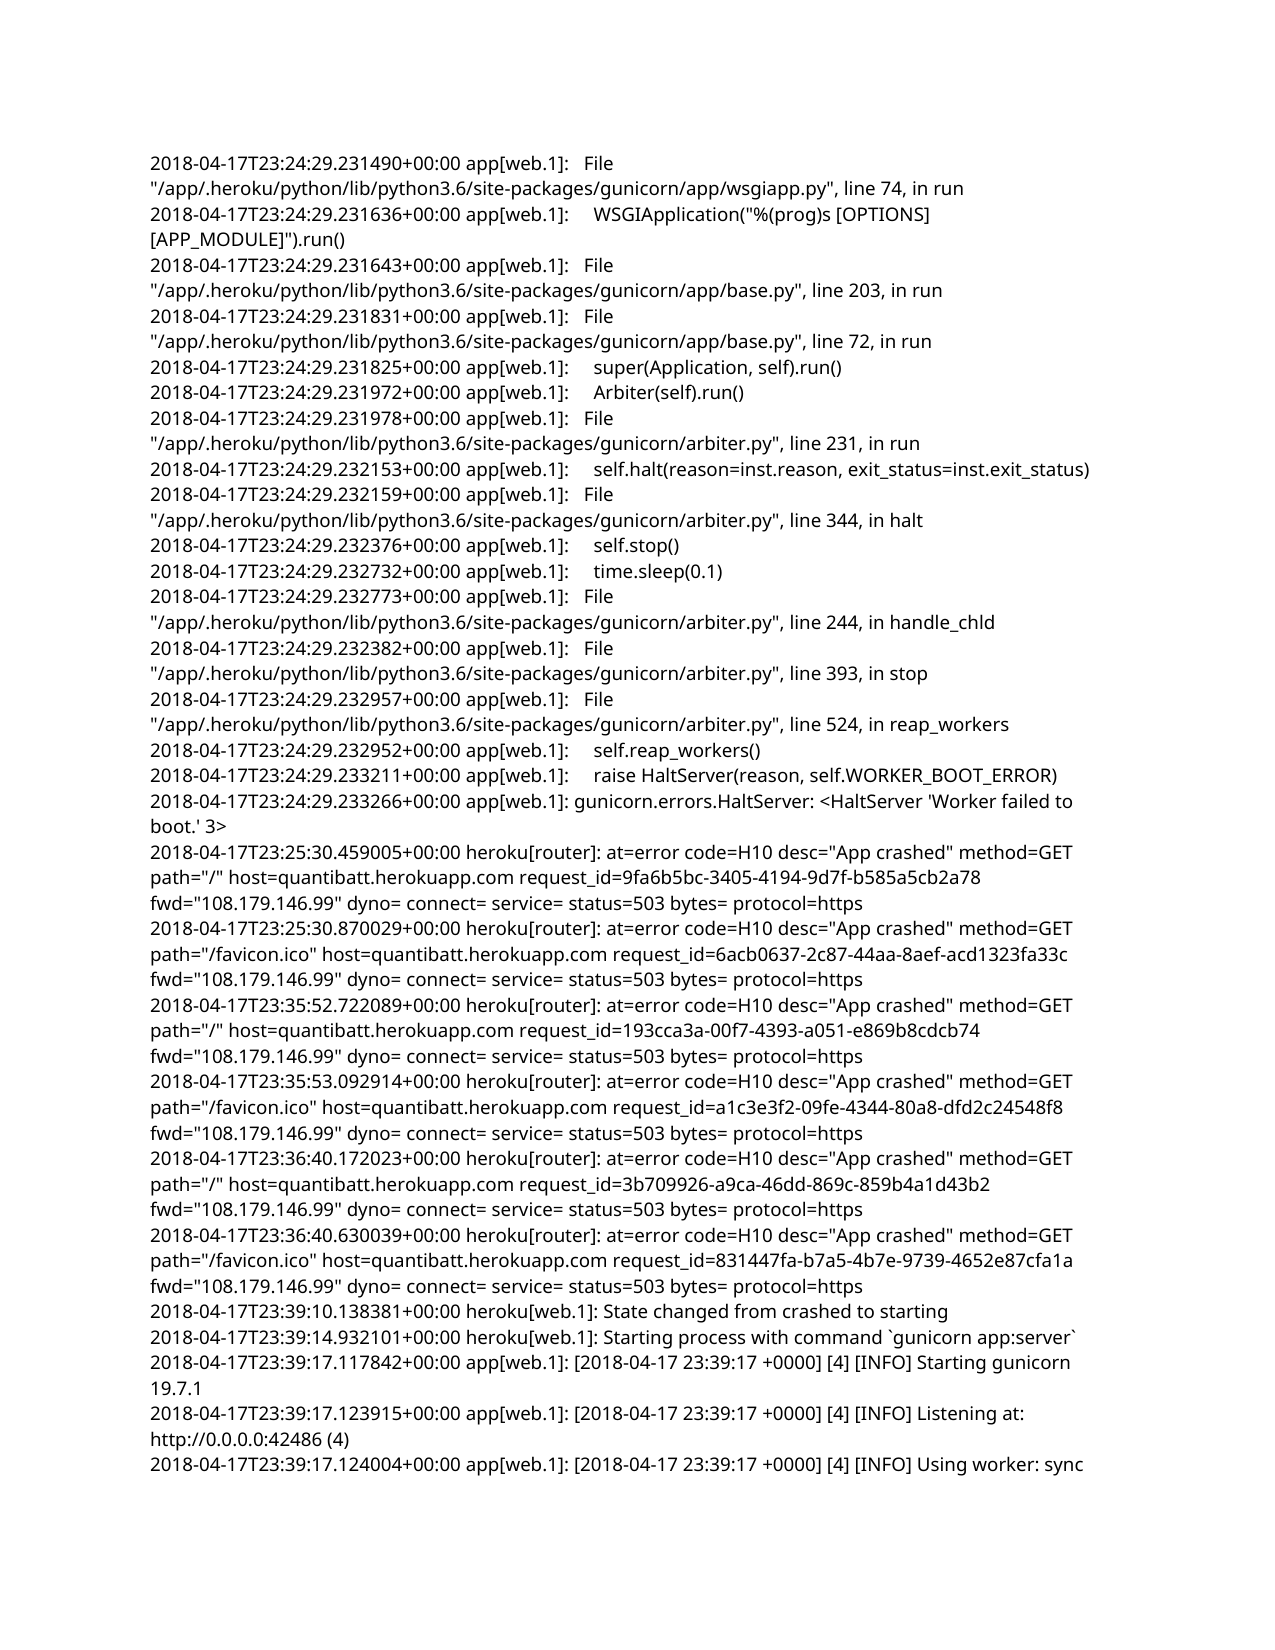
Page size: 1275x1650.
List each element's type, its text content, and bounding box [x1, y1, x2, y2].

text 2018-04-17T23:24:29.233211+00:00 app[web.1]: raise HaltServer(reason, self.WORKER_BOOT_ERROR) [150, 762, 1125, 788]
text 2018-04-17T23:24:29.232773+00:00 app[web.1]: File "/app/.heroku/python/lib/python3.6/site-packages/gunicorn/arbiter.py", line 244, in handle_chld [150, 584, 1125, 635]
text 2018-04-17T23:25:30.459005+00:00 heroku[router]: at=error code=H10 desc="App crashed" method=GET path="/" host=quantibatt.herokuapp.com request_id=9fa6b5bc-3405-4194-9d7f-b585a5cb2a78 fwd="108.179.146.99" dyno= connect= service= status=503 bytes= protocol=https [150, 839, 1125, 916]
text 2018-04-17T23:35:52.722089+00:00 heroku[router]: at=error code=H10 desc="App crashed" method=GET path="/" host=quantibatt.herokuapp.com request_id=193cca3a-00f7-4393-a051-e869b8cdcb74 fwd="108.179.146.99" dyno= connect= service= status=503 bytes= protocol=https [150, 992, 1125, 1069]
text 2018-04-17T23:39:17.123915+00:00 app[web.1]: [2018-04-17 23:39:17 +0000] [4] [INFO] Listening at: http://0.0.0.0:42486 (4) [150, 1401, 1125, 1452]
text 2018-04-17T23:24:29.232382+00:00 app[web.1]: File "/app/.heroku/python/lib/python3.6/site-packages/gunicorn/arbiter.py", line 393, in stop [150, 635, 1125, 686]
text 2018-04-17T23:24:29.231636+00:00 app[web.1]: WSGIApplication("%(prog)s [OPTIONS] [APP_MODULE]").run() [150, 201, 1125, 252]
text 2018-04-17T23:24:29.231831+00:00 app[web.1]: File "/app/.heroku/python/lib/python3.6/site-packages/gunicorn/app/base.py", line 72, in run [150, 303, 1125, 354]
text 2018-04-17T23:24:29.232159+00:00 app[web.1]: File "/app/.heroku/python/lib/python3.6/site-packages/gunicorn/arbiter.py", line 344, in halt [150, 482, 1125, 533]
text 2018-04-17T23:36:40.172023+00:00 heroku[router]: at=error code=H10 desc="App crashed" method=GET path="/" host=quantibatt.herokuapp.com request_id=3b709926-a9ca-46dd-869c-859b4a1d43b2 fwd="108.179.146.99" dyno= connect= service= status=503 bytes= protocol=https [150, 1145, 1125, 1222]
text 2018-04-17T23:24:29.233266+00:00 app[web.1]: gunicorn.errors.HaltServer: <HaltServer 'Worker failed to boot.' 3> [150, 788, 1125, 839]
text 2018-04-17T23:24:29.232732+00:00 app[web.1]: time.sleep(0.1) [150, 558, 1125, 584]
text 2018-04-17T23:39:17.124004+00:00 app[web.1]: [2018-04-17 23:39:17 +0000] [4] [INFO] Using worker: sync [150, 1452, 1125, 1477]
text 2018-04-17T23:24:29.231972+00:00 app[web.1]: Arbiter(self).run() [150, 380, 1125, 405]
text 2018-04-17T23:24:29.231825+00:00 app[web.1]: super(Application, self).run() [150, 354, 1125, 380]
text 2018-04-17T23:24:29.232376+00:00 app[web.1]: self.stop() [150, 533, 1125, 558]
text 2018-04-17T23:24:29.231978+00:00 app[web.1]: File "/app/.heroku/python/lib/python3.6/site-packages/gunicorn/arbiter.py", line 231, in run [150, 405, 1125, 456]
text 2018-04-17T23:24:29.232952+00:00 app[web.1]: self.reap_workers() [150, 737, 1125, 762]
text 2018-04-17T23:39:14.932101+00:00 heroku[web.1]: Starting process with command `gunicorn app:server` [150, 1324, 1125, 1349]
text 2018-04-17T23:39:17.117842+00:00 app[web.1]: [2018-04-17 23:39:17 +0000] [4] [INFO] Starting gunicorn 19.7.1 [150, 1349, 1125, 1401]
text 2018-04-17T23:35:53.092914+00:00 heroku[router]: at=error code=H10 desc="App crashed" method=GET path="/favicon.ico" host=quantibatt.herokuapp.com request_id=a1c3e3f2-09fe-4344-80a8-dfd2c24548f8 fwd="108.179.146.99" dyno= connect= service= status=503 bytes= protocol=https [150, 1069, 1125, 1145]
text 2018-04-17T23:24:29.231490+00:00 app[web.1]: File "/app/.heroku/python/lib/python3.6/site-packages/gunicorn/app/wsgiapp.py", line 74, in run [150, 150, 1125, 201]
text 2018-04-17T23:24:29.232957+00:00 app[web.1]: File "/app/.heroku/python/lib/python3.6/site-packages/gunicorn/arbiter.py", line 524, in reap_workers [150, 686, 1125, 737]
text 2018-04-17T23:24:29.232153+00:00 app[web.1]: self.halt(reason=inst.reason, exit_status=inst.exit_status) [150, 456, 1125, 482]
text 2018-04-17T23:24:29.231643+00:00 app[web.1]: File "/app/.heroku/python/lib/python3.6/site-packages/gunicorn/app/base.py", line 203, in run [150, 252, 1125, 303]
text 2018-04-17T23:39:10.138381+00:00 heroku[web.1]: State changed from crashed to starting [150, 1298, 1125, 1324]
text 2018-04-17T23:36:40.630039+00:00 heroku[router]: at=error code=H10 desc="App crashed" method=GET path="/favicon.ico" host=quantibatt.herokuapp.com request_id=831447fa-b7a5-4b7e-9739-4652e87cfa1a fwd="108.179.146.99" dyno= connect= service= status=503 bytes= protocol=https [150, 1222, 1125, 1298]
text 2018-04-17T23:25:30.870029+00:00 heroku[router]: at=error code=H10 desc="App crashed" method=GET path="/favicon.ico" host=quantibatt.herokuapp.com request_id=6acb0637-2c87-44aa-8aef-acd1323fa33c fwd="108.179.146.99" dyno= connect= service= status=503 bytes= protocol=https [150, 916, 1125, 992]
